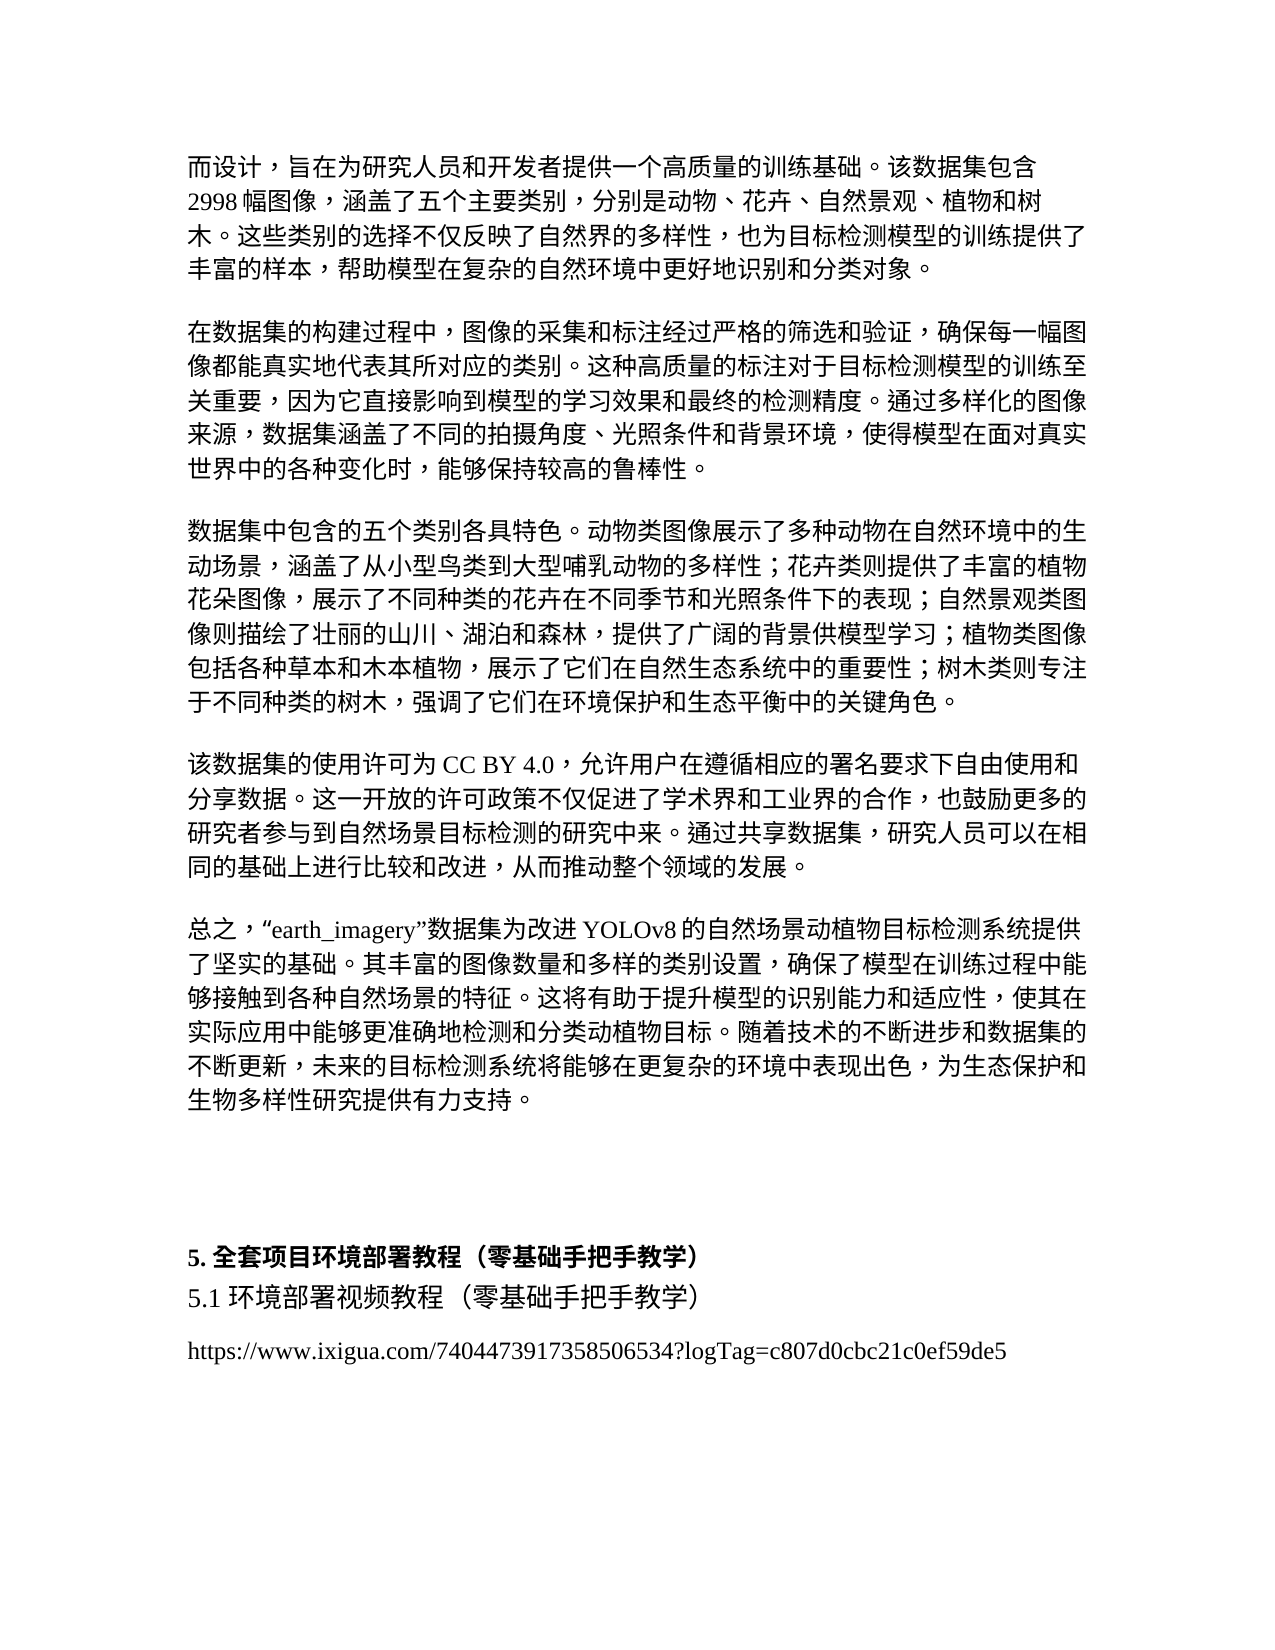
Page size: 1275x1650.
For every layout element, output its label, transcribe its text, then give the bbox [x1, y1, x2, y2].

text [187, 150, 1087, 1117]
text https://www.ixigua.com/7404473917358506534?logTag=c807d0cbc21c0ef59de5 [187, 1336, 1087, 1365]
subtitle 5. 全套项目环境部署教程（零基础手把手教学） [187, 1239, 1087, 1273]
text 5.1 环境部署视频教程（零基础手把手教学） [187, 1279, 1087, 1316]
